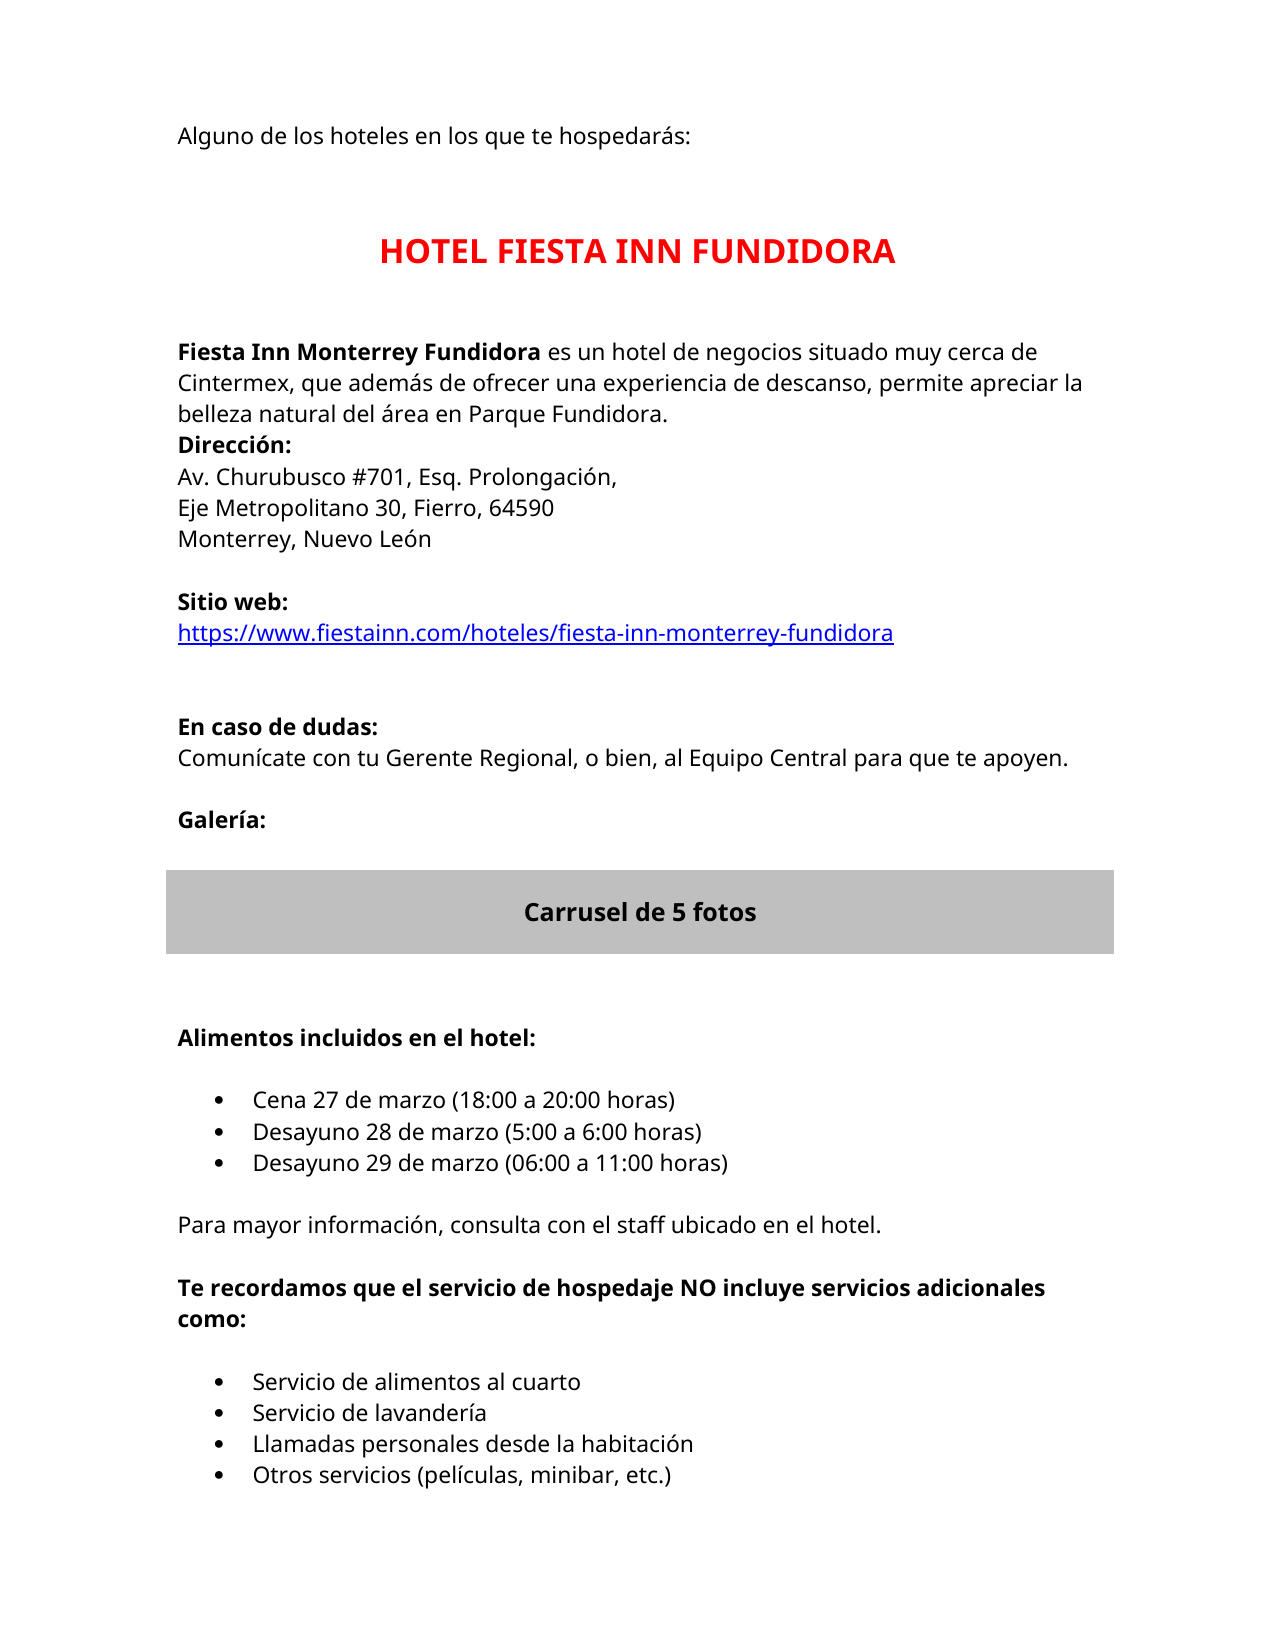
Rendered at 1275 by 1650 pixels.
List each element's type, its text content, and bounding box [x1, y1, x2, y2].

text HOTEL FIESTA INN FUNDIDORA [177, 228, 1098, 273]
text Dirección: [177, 429, 1098, 461]
list Otros servicios (películas, minibar, etc.) [215, 1459, 1098, 1491]
text En caso de dudas: [177, 711, 1098, 742]
list Cena 27 de marzo (18:00 a 20:00 horas) [215, 1084, 1098, 1116]
text Av. Churubusco #701, Esq. Prolongación, [177, 461, 1098, 492]
text Eje Metropolitano 30, Fierro, 64590 [177, 492, 1098, 523]
text Alimentos incluidos en el hotel: [177, 1022, 1098, 1053]
text Para mayor información, consulta con el staff ubicado en el hotel. [177, 1209, 1098, 1241]
text Alguno de los hoteles en los que te hospedarás: [177, 120, 1098, 151]
table_header Carrusel de 5 fotos [166, 870, 1114, 954]
text Sitio web: [177, 586, 1098, 617]
text Monterrey, Nuevo León [177, 523, 1098, 554]
list Llamadas personales desde la habitación [215, 1428, 1098, 1459]
text Comunícate con tu Gerente Regional, o bien, al Equipo Central para que te apoyen. [177, 742, 1098, 773]
list Desayuno 29 de marzo (06:00 a 11:00 horas) [215, 1147, 1098, 1178]
list Servicio de lavandería [215, 1397, 1098, 1428]
text Galería: [177, 804, 1098, 836]
list Desayuno 28 de marzo (5:00 a 6:00 horas) [215, 1116, 1098, 1147]
text Te recordamos que el servicio de hospedaje NO incluye servicios adicionales como: [177, 1272, 1098, 1334]
text Fiesta Inn Monterrey Fundidora es un hotel de negocios situado muy cerca de Cintermex, que además de ofrecer una experiencia de descanso, permite apreciar la belleza natural del área en Parque Fundidora. [177, 336, 1098, 429]
text https://www.fiestainn.com/hoteles/fiesta-inn-monterrey-fundidora [177, 617, 1098, 648]
list Servicio de alimentos al cuarto [215, 1366, 1098, 1397]
